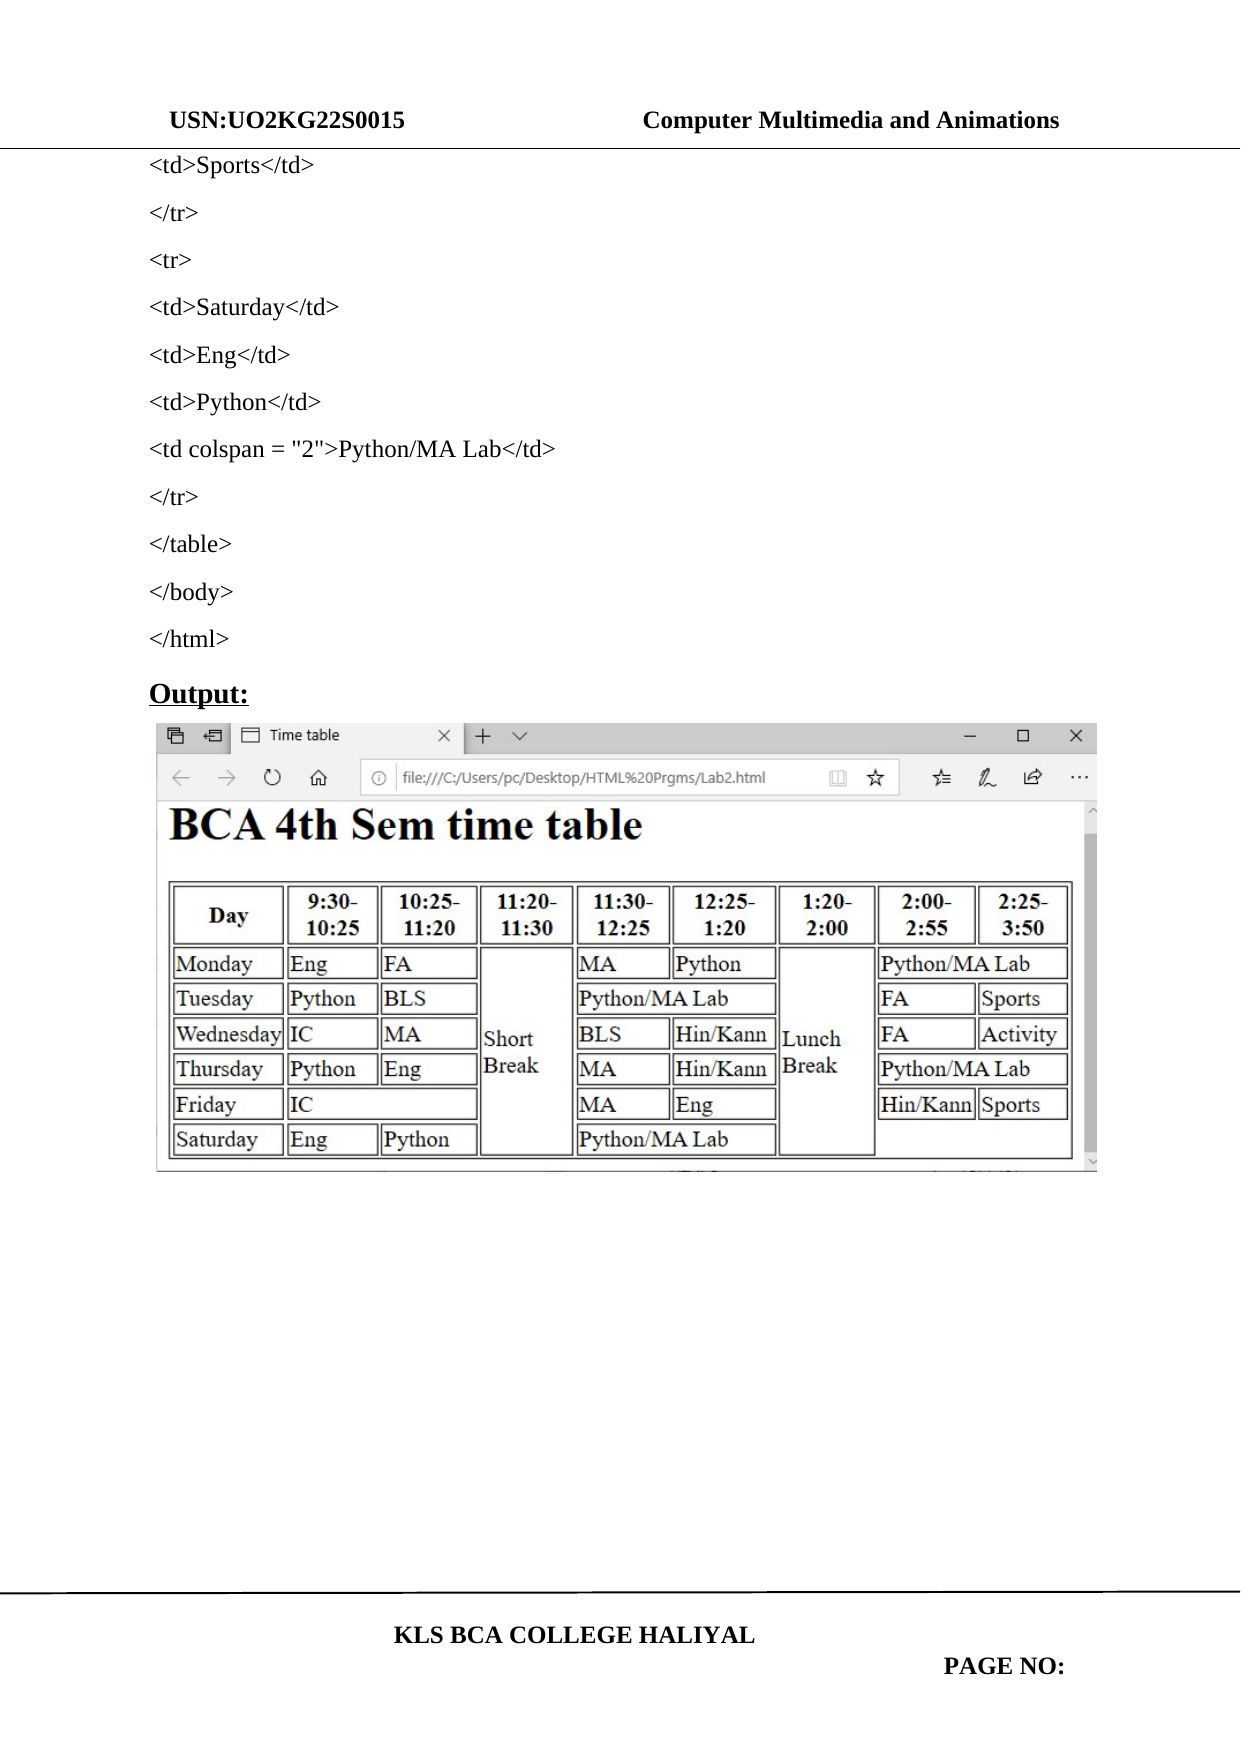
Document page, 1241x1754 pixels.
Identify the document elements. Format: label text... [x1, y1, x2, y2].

text </body> [148, 577, 1090, 606]
text </tr> [148, 482, 1090, 511]
text </table> [148, 529, 1090, 558]
text <td>Sports</td> [148, 150, 1090, 179]
text <tr> [148, 245, 1090, 274]
picture [156, 723, 1097, 1172]
text <td colspan = "2">Python/MA Lab</td> [148, 434, 1090, 463]
text </html> [148, 624, 1090, 653]
text Output: [148, 676, 1097, 709]
text <td>Python</td> [148, 387, 1090, 416]
text </tr> [148, 198, 1090, 226]
text <td>Saturday</td> [148, 292, 1090, 321]
text <td>Eng</td> [148, 340, 1090, 368]
